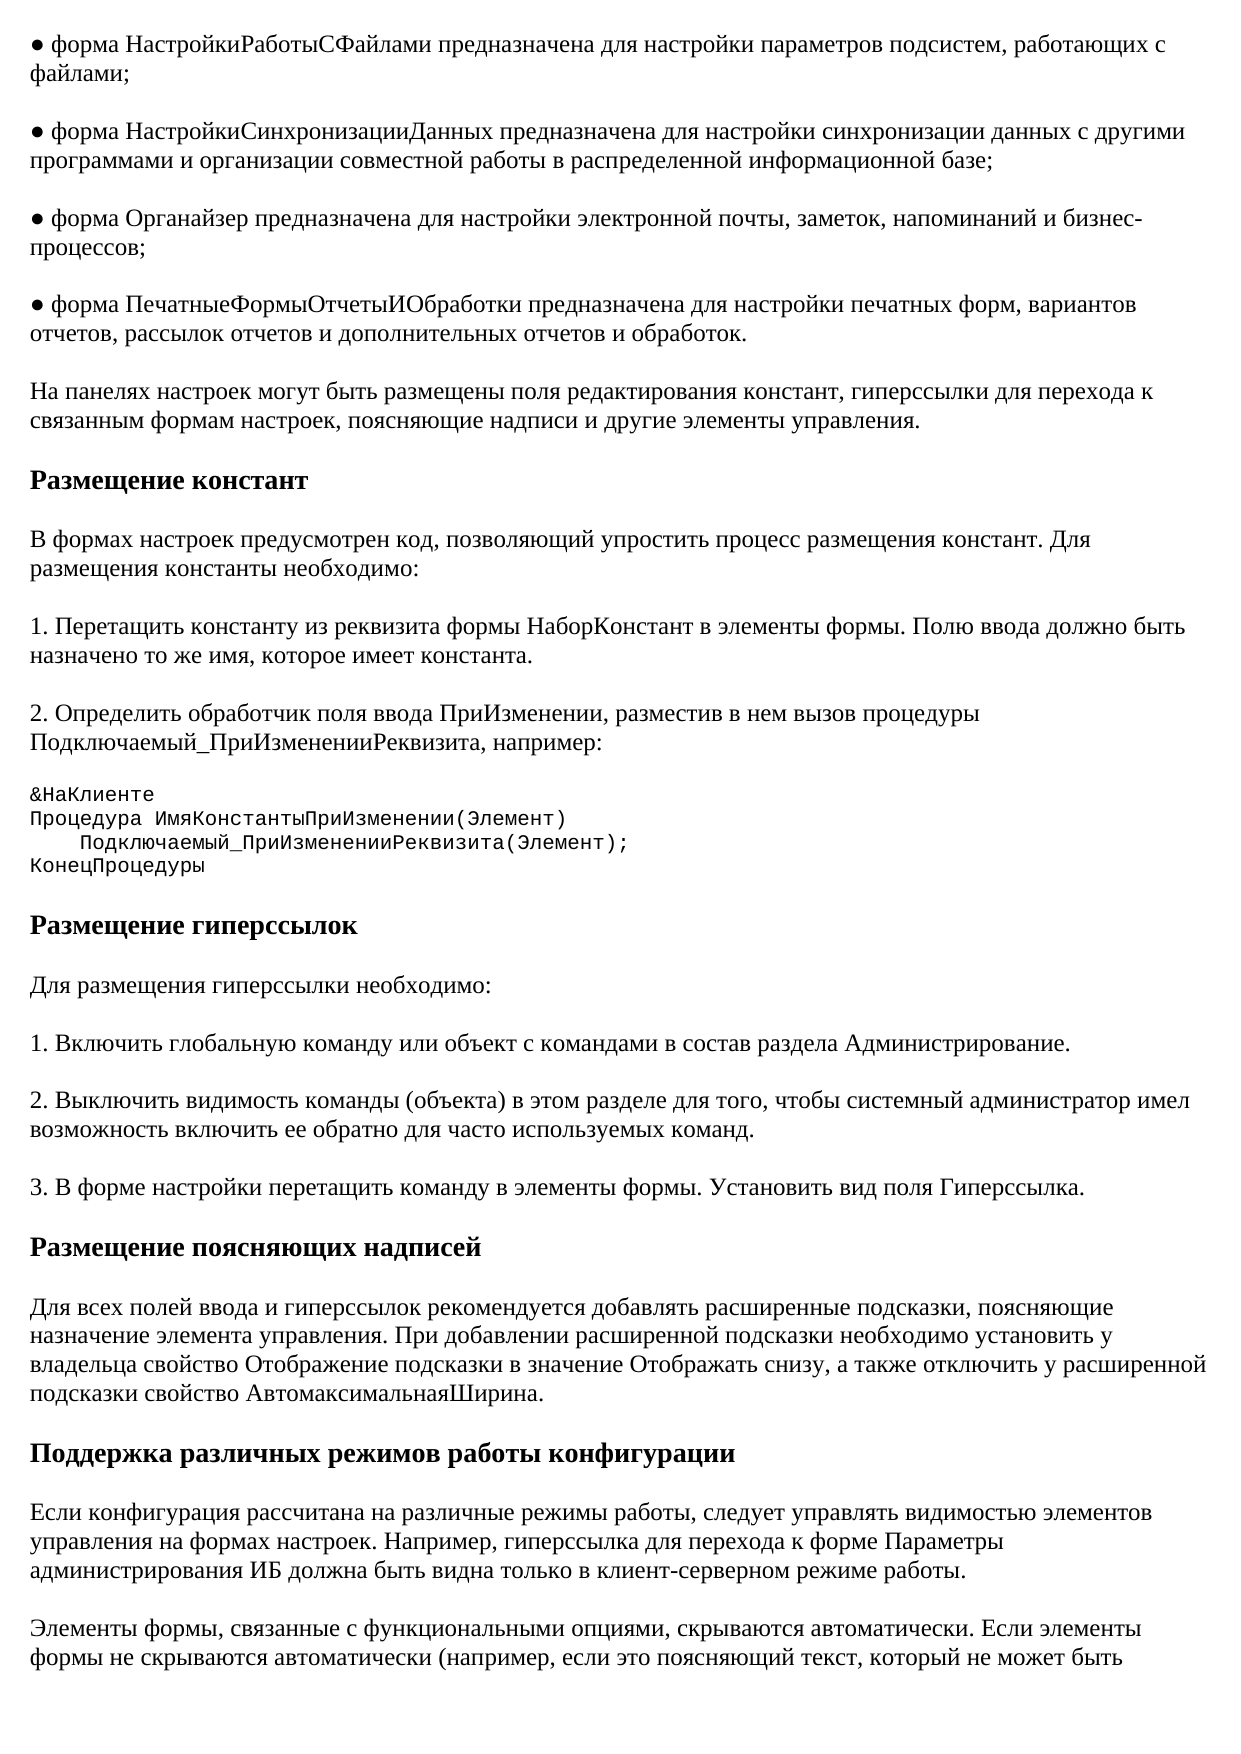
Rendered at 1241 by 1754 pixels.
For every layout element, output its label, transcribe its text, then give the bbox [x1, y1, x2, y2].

text Размещение гиперссылок [29, 908, 1211, 941]
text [29, 1613, 1211, 1670]
text 1. Перетащить константу из реквизита формы НаборКонстант в элементы формы. Полю ввода должно быть назначено то же имя, которое имеет константа. [29, 611, 1211, 669]
text Процедура ИмяКонстантыПриИзменении(Элемент) [29, 808, 1211, 832]
text Если конфигурация рассчитана на различные режимы работы, следует управлять видимостью элементов управления на формах настроек. Например, гиперссылка для перехода к форме Параметры администрирования ИБ должна быть видна только в клиент-серверном режиме работы. [29, 1497, 1211, 1584]
text 1. Включить глобальную команду или объект с командами в состав раздела Администрирование. [29, 1028, 1211, 1056]
text ● форма НастройкиСинхронизацииДанных предназначена для настройки синхронизации данных с другими программами и организации совместной работы в распределенной информационной базе; [29, 116, 1211, 174]
text &НаКлиенте [29, 784, 1211, 808]
text ● форма ПечатныеФормыОтчетыИОбработки предназначена для настройки печатных форм, вариантов отчетов, рассылок отчетов и дополнительных отчетов и обработок. [29, 289, 1211, 347]
text Для размещения гиперссылки необходимо: [29, 970, 1211, 998]
text 2. Определить обработчик поля ввода ПриИзменении, разместив в нем вызов процедуры Подключаемый_ПриИзмененииРеквизита, например: [29, 698, 1211, 755]
text КонецПроцедуры [29, 855, 1211, 879]
text ● форма Органайзер предназначена для настройки электронной почты, заметок, напоминаний и бизнес-процессов; [29, 203, 1211, 260]
text 3. В форме настройки перетащить команду в элементы формы. Установить вид поля Гиперссылка. [29, 1172, 1211, 1201]
text ● форма НастройкиРаботыСФайлами предназначена для настройки параметров подсистем, работающих с файлами; [29, 29, 1211, 87]
text На панелях настроек могут быть размещены поля редактирования констант, гиперссылки для перехода к связанным формам настроек, поясняющие надписи и другие элементы управления. [29, 376, 1211, 434]
text Подключаемый_ПриИзмененииРеквизита(Элемент); [29, 832, 1211, 855]
text Размещение констант [29, 463, 1211, 495]
text Размещение поясняющих надписей [29, 1230, 1211, 1263]
text Поддержка различных режимов работы конфигурации [29, 1436, 1211, 1468]
text 2. Выключить видимость команды (объекта) в этом разделе для того, чтобы системный администратор имел возможность включить ее обратно для часто используемых команд. [29, 1086, 1211, 1143]
text В формах настроек предусмотрен код, позволяющий упростить процесс размещения констант. Для размещения константы необходимо: [29, 524, 1211, 582]
text Для всех полей ввода и гиперссылок рекомендуется добавлять расширенные подсказки, поясняющие назначение элемента управления. При добавлении расширенной подсказки необходимо установить у владельца свойство Отображение подсказки в значение Отображать снизу, а также отключить у расширенной подсказки свойство АвтомаксимальнаяШирина. [29, 1292, 1211, 1407]
